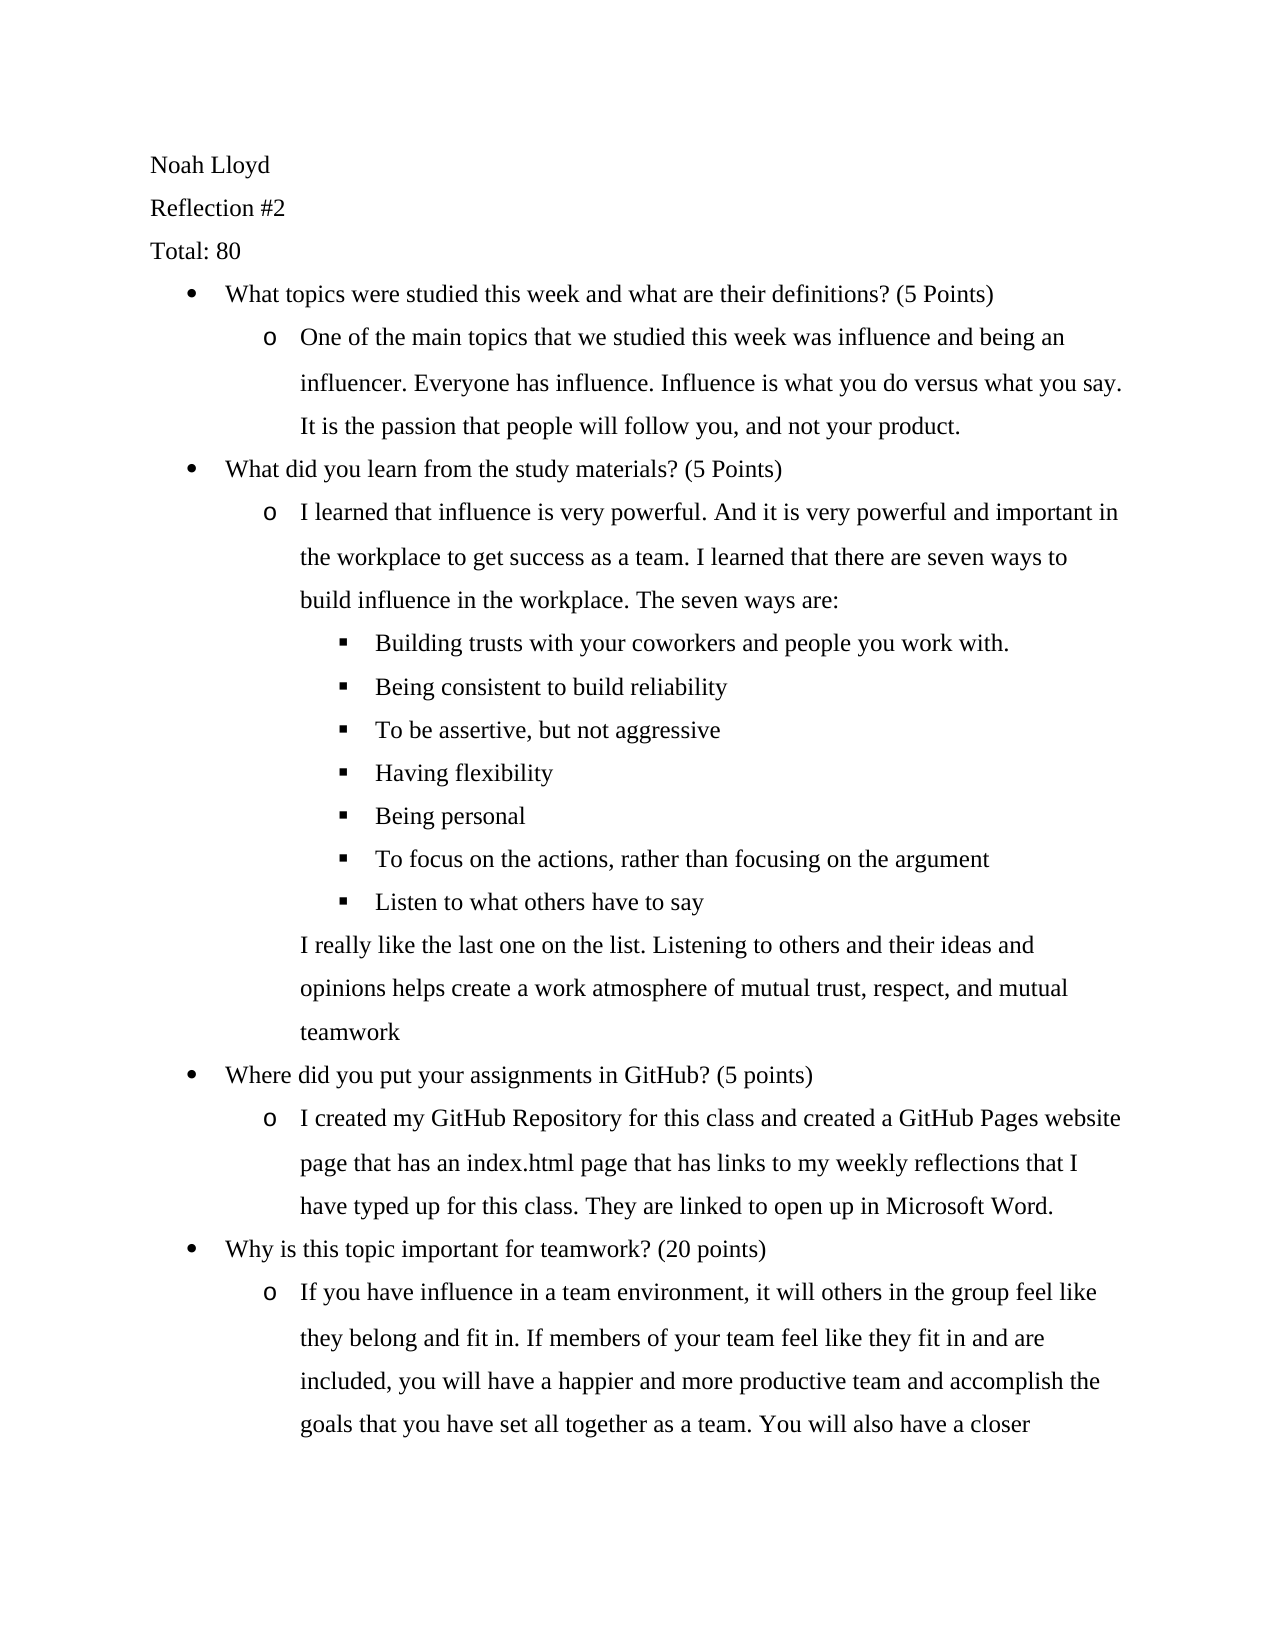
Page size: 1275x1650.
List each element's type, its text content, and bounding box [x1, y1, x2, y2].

list One of the main topics that we studied this week was influence and being an influencer. Everyone has influence. Influence is what you do versus what you say. It is the passion that people will follow you, and not your product. [262, 322, 1125, 439]
list Listen to what others have to say [337, 887, 1125, 916]
list Why is this topic important for teamwork? (20 points) [187, 1234, 1125, 1263]
list To be assertive, but not aggressive [337, 715, 1125, 743]
list What topics were studied this week and what are their definitions? (5 Points) [187, 279, 1125, 308]
text Reflection #2 [150, 193, 1125, 222]
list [262, 1277, 1125, 1438]
text Total: 80 [150, 236, 1125, 265]
list What did you learn from the study materials? (5 Points) [187, 454, 1125, 483]
list Having flexibility [337, 758, 1125, 787]
list Where did you put your assignments in GitHub? (5 points) [187, 1060, 1125, 1088]
list I learned that influence is very powerful. And it is very powerful and important in the workplace to get success as a team. I learned that there are seven ways to build influence in the workplace. The seven ways are: [262, 497, 1125, 614]
list Being personal [337, 801, 1125, 830]
list I created my GitHub Repository for this class and created a GitHub Pages website page that has an index.html page that has links to my weekly reflections that I have typed up for this class. They are linked to open up in Microsoft Word. [262, 1103, 1125, 1220]
list Building trusts with your coworkers and people you work with. [337, 628, 1125, 657]
list Being consistent to build reliability [337, 672, 1125, 700]
text I really like the last one on the list. Listening to others and their ideas and opinions helps create a work atmosphere of mutual trust, respect, and mutual teamwork [300, 930, 1125, 1045]
list To focus on the actions, rather than focusing on the argument [337, 844, 1125, 873]
text Noah Lloyd [150, 150, 1125, 179]
